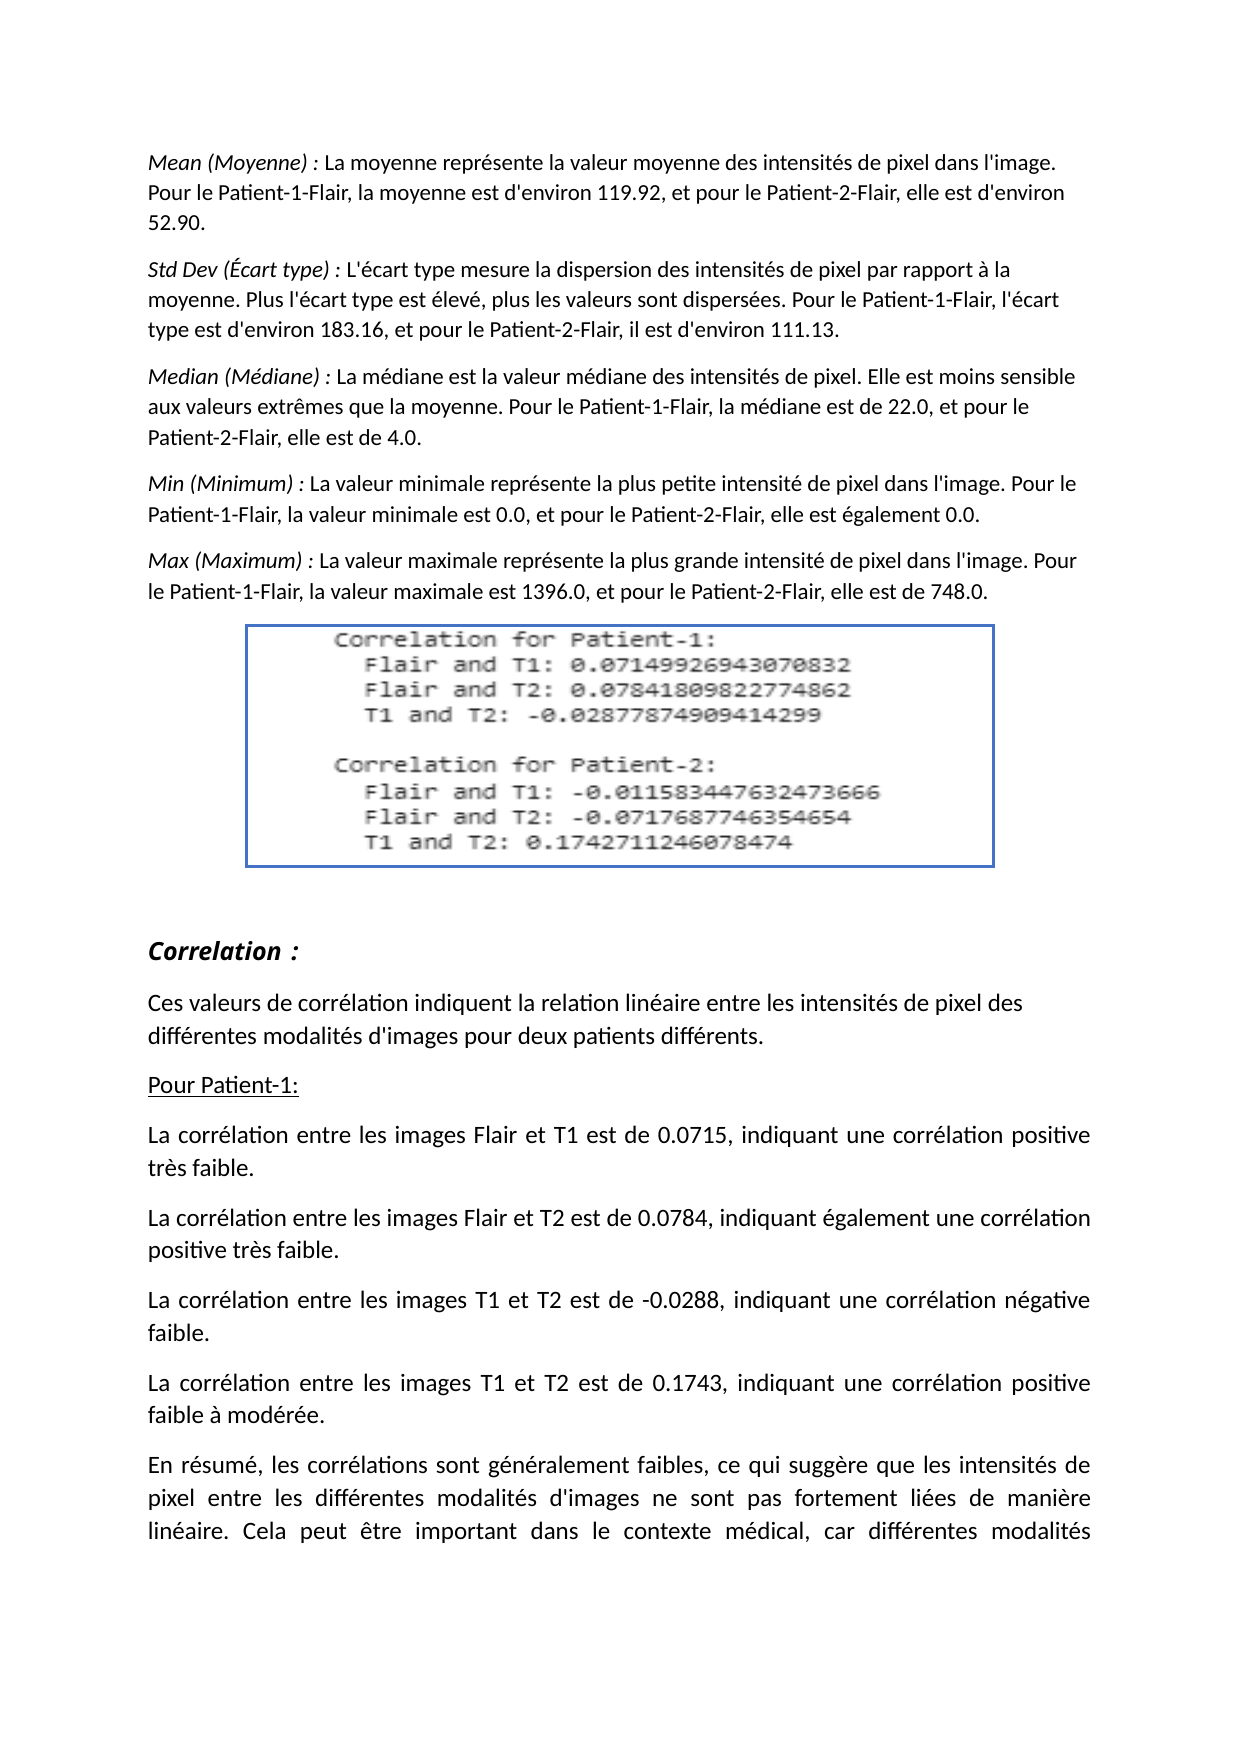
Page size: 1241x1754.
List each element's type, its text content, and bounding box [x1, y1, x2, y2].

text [148, 1449, 1093, 1546]
text La corrélation entre les images T1 et T2 est de 0.1743, indiquant une corrélation positive faible à modérée. [148, 1367, 1093, 1430]
picture [248, 627, 992, 865]
text La corrélation entre les images Flair et T1 est de 0.0715, indiquant une corrélation positive très faible. [148, 1119, 1093, 1183]
text Correlation : [148, 934, 1093, 968]
text Max (Maximum) : La valeur maximale représente la plus grande intensité de pixel dans l'image. Pour le Patient-1-Flair, la valeur maximale est 1396.0, et pour le Patient-2-Flair, elle est de 748.0. [148, 547, 1093, 605]
text Pour Patient-1: [148, 1069, 1093, 1100]
text Std Dev (Écart type) : L'écart type mesure la dispersion des intensités de pixel par rapport à la moyenne. Plus l'écart type est élevé, plus les valeurs sont dispersées. Pour le Patient-1-Flair, l'écart type est d'environ 183.16, et pour le Patient-2-Flair, il est d'environ 111.13. [148, 255, 1093, 343]
text Min (Minimum) : La valeur minimale représente la plus petite intensité de pixel dans l'image. Pour le Patient-1-Flair, la valeur minimale est 0.0, et pour le Patient-2-Flair, elle est également 0.0. [148, 469, 1093, 528]
text Median (Médiane) : La médiane est la valeur médiane des intensités de pixel. Elle est moins sensible aux valeurs extrêmes que la moyenne. Pour le Patient-1-Flair, la médiane est de 22.0, et pour le Patient-2-Flair, elle est de 4.0. [148, 362, 1093, 451]
text La corrélation entre les images Flair et T2 est de 0.0784, indiquant également une corrélation positive très faible. [148, 1202, 1093, 1265]
text La corrélation entre les images T1 et T2 est de -0.0288, indiquant une corrélation négative faible. [148, 1284, 1093, 1348]
text Ces valeurs de corrélation indiquent la relation linéaire entre les intensités de pixel des différentes modalités d'images pour deux patients différents. [148, 987, 1093, 1051]
text Mean (Moyenne) : La moyenne représente la valeur moyenne des intensités de pixel dans l'image. Pour le Patient-1-Flair, la moyenne est d'environ 119.92, et pour le Patient-2-Flair, elle est d'environ 52.90. [148, 148, 1093, 236]
